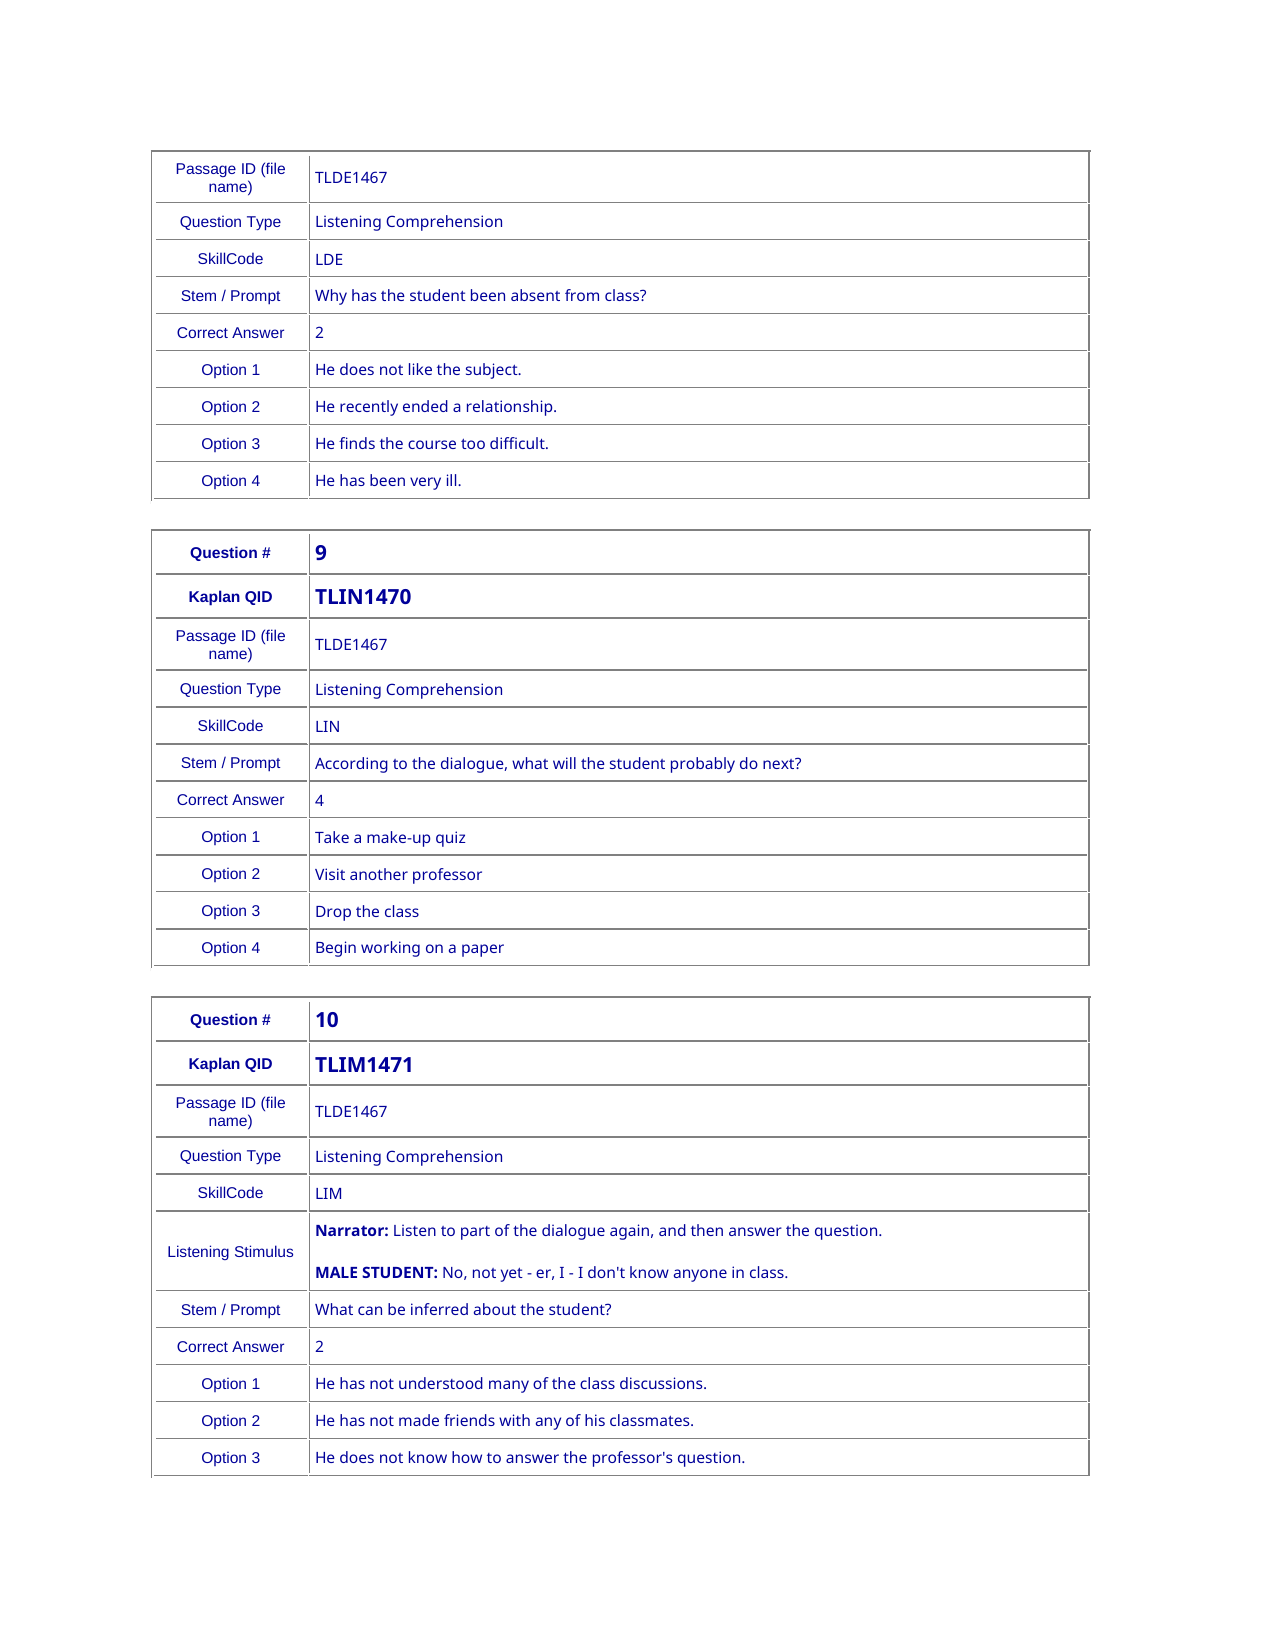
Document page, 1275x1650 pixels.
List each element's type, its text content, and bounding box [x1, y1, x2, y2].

table_cell LIM [310, 1173, 1089, 1210]
table_cell He has been very ill. [309, 461, 1090, 498]
table_cell He does not know how to answer the professor's question. [309, 1438, 1089, 1474]
table_cell TLIM1471 [310, 1040, 1089, 1084]
table_cell Option 2 [152, 1401, 308, 1437]
table_cell Take a make-up quiz [309, 817, 1090, 854]
table_cell Option 1 [154, 1364, 307, 1401]
table_cell Kaplan QID [154, 1040, 307, 1084]
table_cell Option 4 [152, 461, 308, 498]
table_cell He does not like the subject. [309, 350, 1090, 387]
table_cell Stem / Prompt [154, 1290, 307, 1327]
table_header Question # [154, 532, 308, 573]
table_cell Listening Comprehension [310, 669, 1088, 706]
table_cell Option 3 [152, 891, 308, 928]
table_cell According to the dialogue, what will the student probably do next? [310, 743, 1090, 780]
table_cell Begin working on a paper [309, 928, 1090, 965]
table_cell Stem / Prompt [152, 276, 308, 313]
table_cell Passage ID (file name) [154, 617, 307, 669]
table_cell SkillCode [154, 1173, 307, 1210]
table_cell 2 [309, 1327, 1090, 1363]
table_cell Question Type [154, 669, 307, 706]
table_cell Kaplan QID [154, 573, 307, 617]
table_cell Correct Answer [152, 313, 308, 350]
table_cell Listening Comprehension [310, 1136, 1089, 1173]
table_cell Correct Answer [154, 780, 307, 817]
table_cell What can be inferred about the student? [310, 1290, 1089, 1327]
table_cell TLDE1467 [310, 617, 1089, 669]
table_cell Option 1 [152, 817, 308, 854]
table_cell He has not made friends with any of his classmates. [309, 1401, 1090, 1437]
table_cell TLDE1467 [310, 1084, 1089, 1136]
table_cell Narrator: Listen to part of the dialogue again, and then answer the question. MALE STUDENT: No, not yet - er, I - I don't know anyone in class. [310, 1210, 1089, 1289]
table_cell Stem / Prompt [152, 743, 307, 780]
table_cell SkillCode [154, 706, 307, 743]
table_cell LIN [310, 706, 1088, 743]
table_cell Option 2 [154, 854, 307, 891]
table_cell Question Type [152, 202, 308, 239]
table_cell He has not understood many of the class discussions. [310, 1364, 1089, 1401]
table_cell 2 [309, 313, 1090, 350]
table_cell Option 3 [154, 1438, 308, 1474]
table_cell Drop the class [309, 891, 1090, 928]
table_cell Option 3 [152, 424, 308, 461]
table_cell He recently ended a relationship. [309, 387, 1090, 424]
table_cell Option 1 [152, 350, 308, 387]
table_cell Why has the student been absent from class? [309, 276, 1090, 313]
table_cell SkillCode [152, 239, 308, 276]
table_cell LDE [309, 239, 1090, 276]
table_header 10 [309, 999, 1088, 1040]
table_cell Correct Answer [152, 1327, 308, 1363]
table_cell TLDE1467 [309, 153, 1088, 202]
table_cell TLIN1470 [310, 573, 1089, 617]
table_cell Listening Comprehension [309, 202, 1090, 239]
table_header 9 [309, 532, 1088, 573]
table_cell 4 [310, 780, 1088, 817]
table_cell He finds the course too difficult. [309, 424, 1090, 461]
table_cell Passage ID (file name) [154, 1084, 307, 1136]
table_cell Listening Stimulus [154, 1210, 307, 1289]
table_cell Option 4 [152, 928, 308, 965]
table_cell Question Type [154, 1136, 307, 1173]
table_header Question # [154, 999, 308, 1040]
table_cell Visit another professor [310, 854, 1088, 891]
table_cell Passage ID (file name) [154, 153, 308, 202]
table_cell Option 2 [152, 387, 308, 424]
